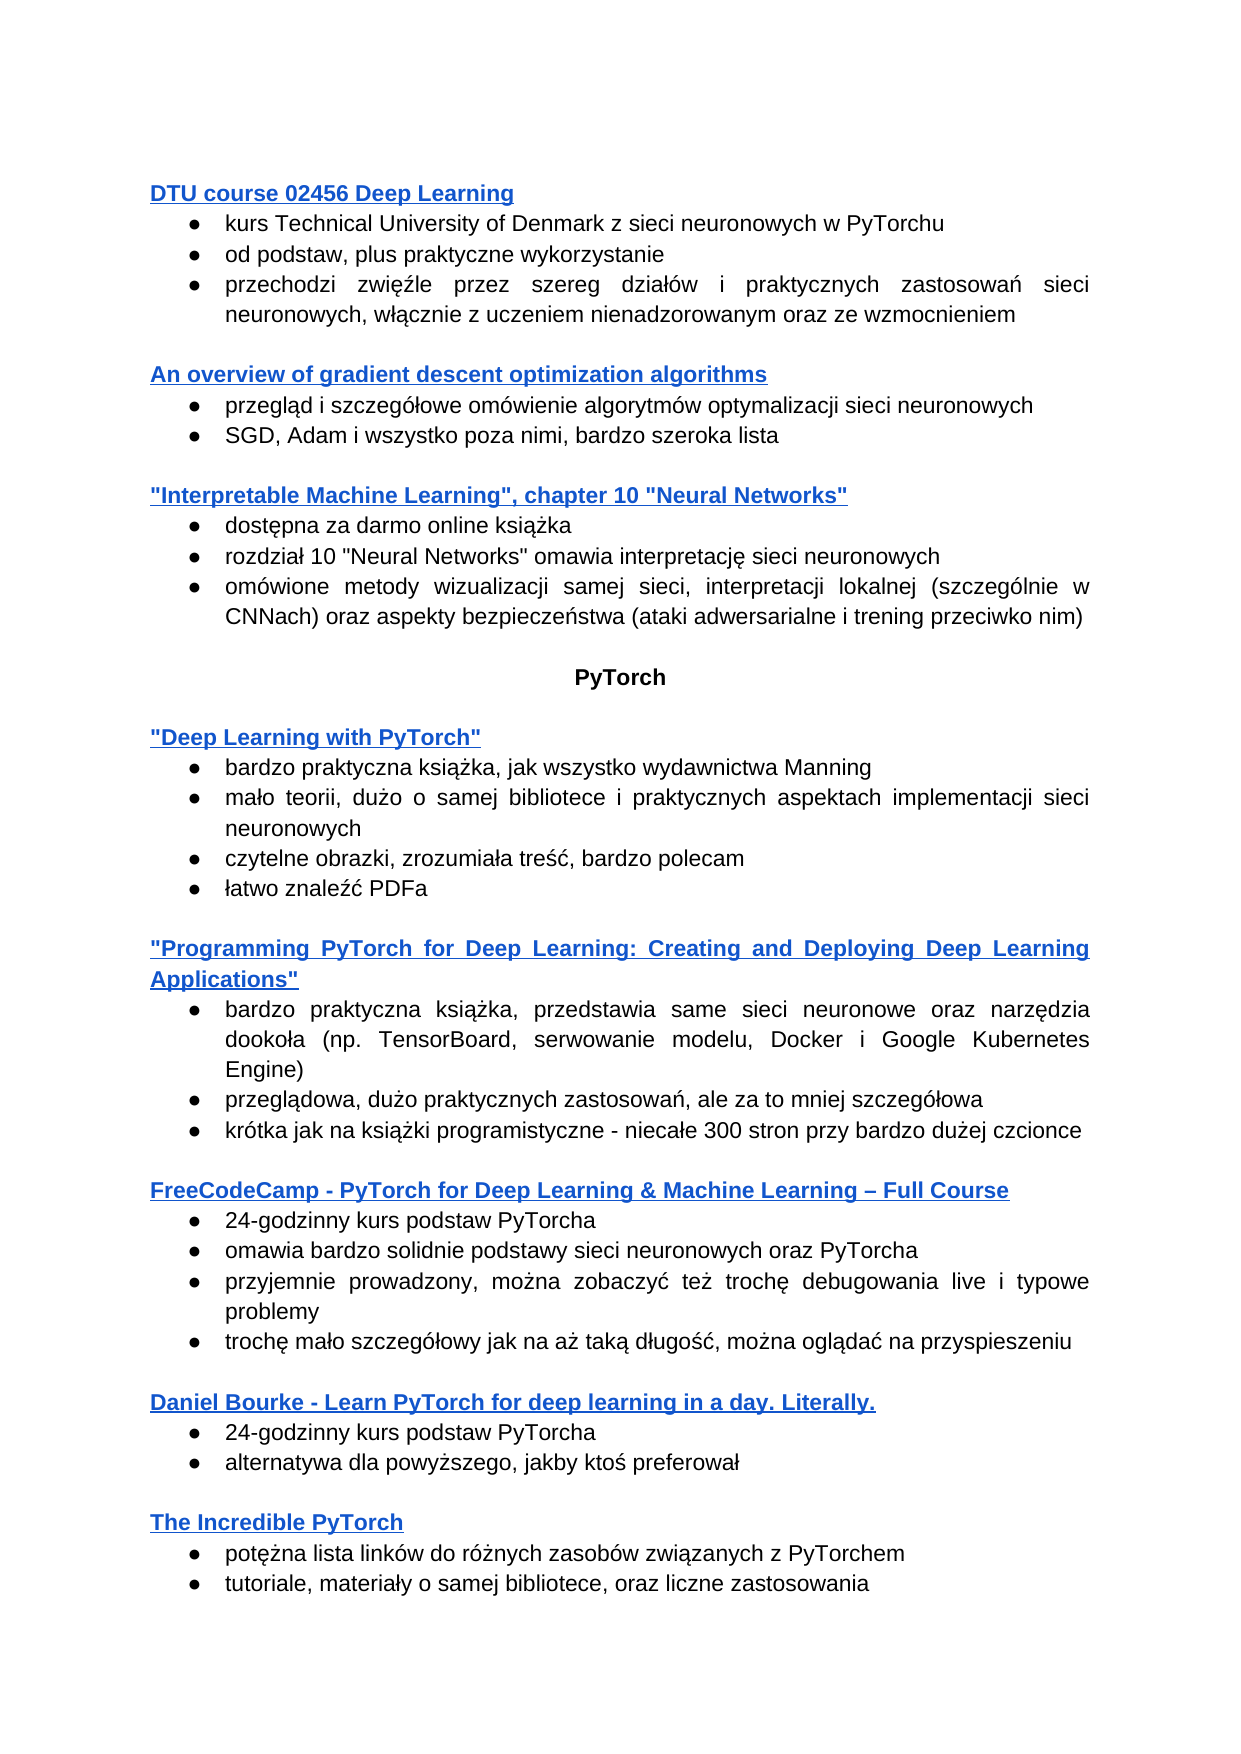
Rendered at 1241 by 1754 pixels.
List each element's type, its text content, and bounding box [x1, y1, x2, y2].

list przyjemnie prowadzony, można zobaczyć też trochę debugowania live i typowe problemy [187, 1268, 1090, 1324]
list bardzo praktyczna książka, przedstawia same sieci neuronowe oraz narzędzia dookoła (np. TensorBoard, serwowanie modelu, Docker i Google Kubernetes Engine) [187, 996, 1090, 1083]
list kurs Technical University of Denmark z sieci neuronowych w PyTorchu [187, 210, 1090, 237]
list od podstaw, plus praktyczne wykorzystanie [187, 241, 1090, 267]
list krótka jak na książki programistyczne - niecałe 300 stron przy bardzo dużej czcionce [187, 1117, 1090, 1143]
list rozdział 10 "Neural Networks" omawia interpretację sieci neuronowych [187, 543, 1090, 569]
text "Programming PyTorch for Deep Learning: Creating and Deploying Deep Learning Applications" [150, 959, 1090, 992]
list przeglądowa, dużo praktycznych zastosowań, ale za to mniej szczegółowa [187, 1086, 1090, 1113]
list 24-godzinny kurs podstaw PyTorcha [187, 1419, 1090, 1445]
text FreeCodeCamp - PyTorch for Deep Learning & Machine Learning – Full Course [150, 1177, 1090, 1203]
text "Interpretable Machine Learning", chapter 10 "Neural Networks" [150, 482, 1090, 509]
text PyTorch [150, 663, 1090, 690]
list tutoriale, materiały o samej bibliotece, oraz liczne zastosowania [187, 1570, 1090, 1596]
text "Deep Learning with PyTorch" [150, 724, 1090, 750]
text DTU course 02456 Deep Learning [150, 180, 1090, 207]
list potężna lista linków do różnych zasobów związanych z PyTorchem [187, 1539, 1090, 1566]
list dostępna za darmo online książka [187, 512, 1090, 539]
list przegląd i szczegółowe omówienie algorytmów optymalizacji sieci neuronowych [187, 392, 1090, 418]
list trochę mało szczegółowy jak na aż taką długość, można oglądać na przyspieszeniu [187, 1328, 1090, 1354]
list SGD, Adam i wszystko poza nimi, bardzo szeroka lista [187, 422, 1090, 448]
text Daniel Bourke - Learn PyTorch for deep learning in a day. Literally. [150, 1388, 1090, 1415]
list czytelne obrazki, zrozumiała treść, bardzo polecam [187, 845, 1090, 871]
list łatwo znaleźć PDFa [187, 875, 1090, 901]
list omówione metody wizualizacji samej sieci, interpretacji lokalnej (szczególnie w CNNach) oraz aspekty bezpieczeństwa (ataki adwersarialne i trening przeciwko nim) [187, 573, 1090, 629]
list przechodzi zwięźle przez szereg działów i praktycznych zastosowań sieci neuronowych, włącznie z uczeniem nienadzorowanym oraz ze wzmocnieniem [187, 271, 1090, 327]
list bardzo praktyczna książka, jak wszystko wydawnictwa Manning [187, 754, 1090, 781]
text The Incredible PyTorch [150, 1509, 1090, 1536]
list 24-godzinny kurs podstaw PyTorcha [187, 1207, 1090, 1234]
text An overview of gradient descent optimization algorithms [150, 361, 1090, 388]
text "Programming PyTorch for Deep Learning: Creating and Deploying Deep Learning Applications" [150, 935, 1090, 958]
list mało teorii, dużo o samej bibliotece i praktycznych aspektach implementacji sieci neuronowych [187, 784, 1090, 841]
list alternatywa dla powyższego, jakby ktoś preferował [187, 1449, 1090, 1475]
list omawia bardzo solidnie podstawy sieci neuronowych oraz PyTorcha [187, 1237, 1090, 1264]
